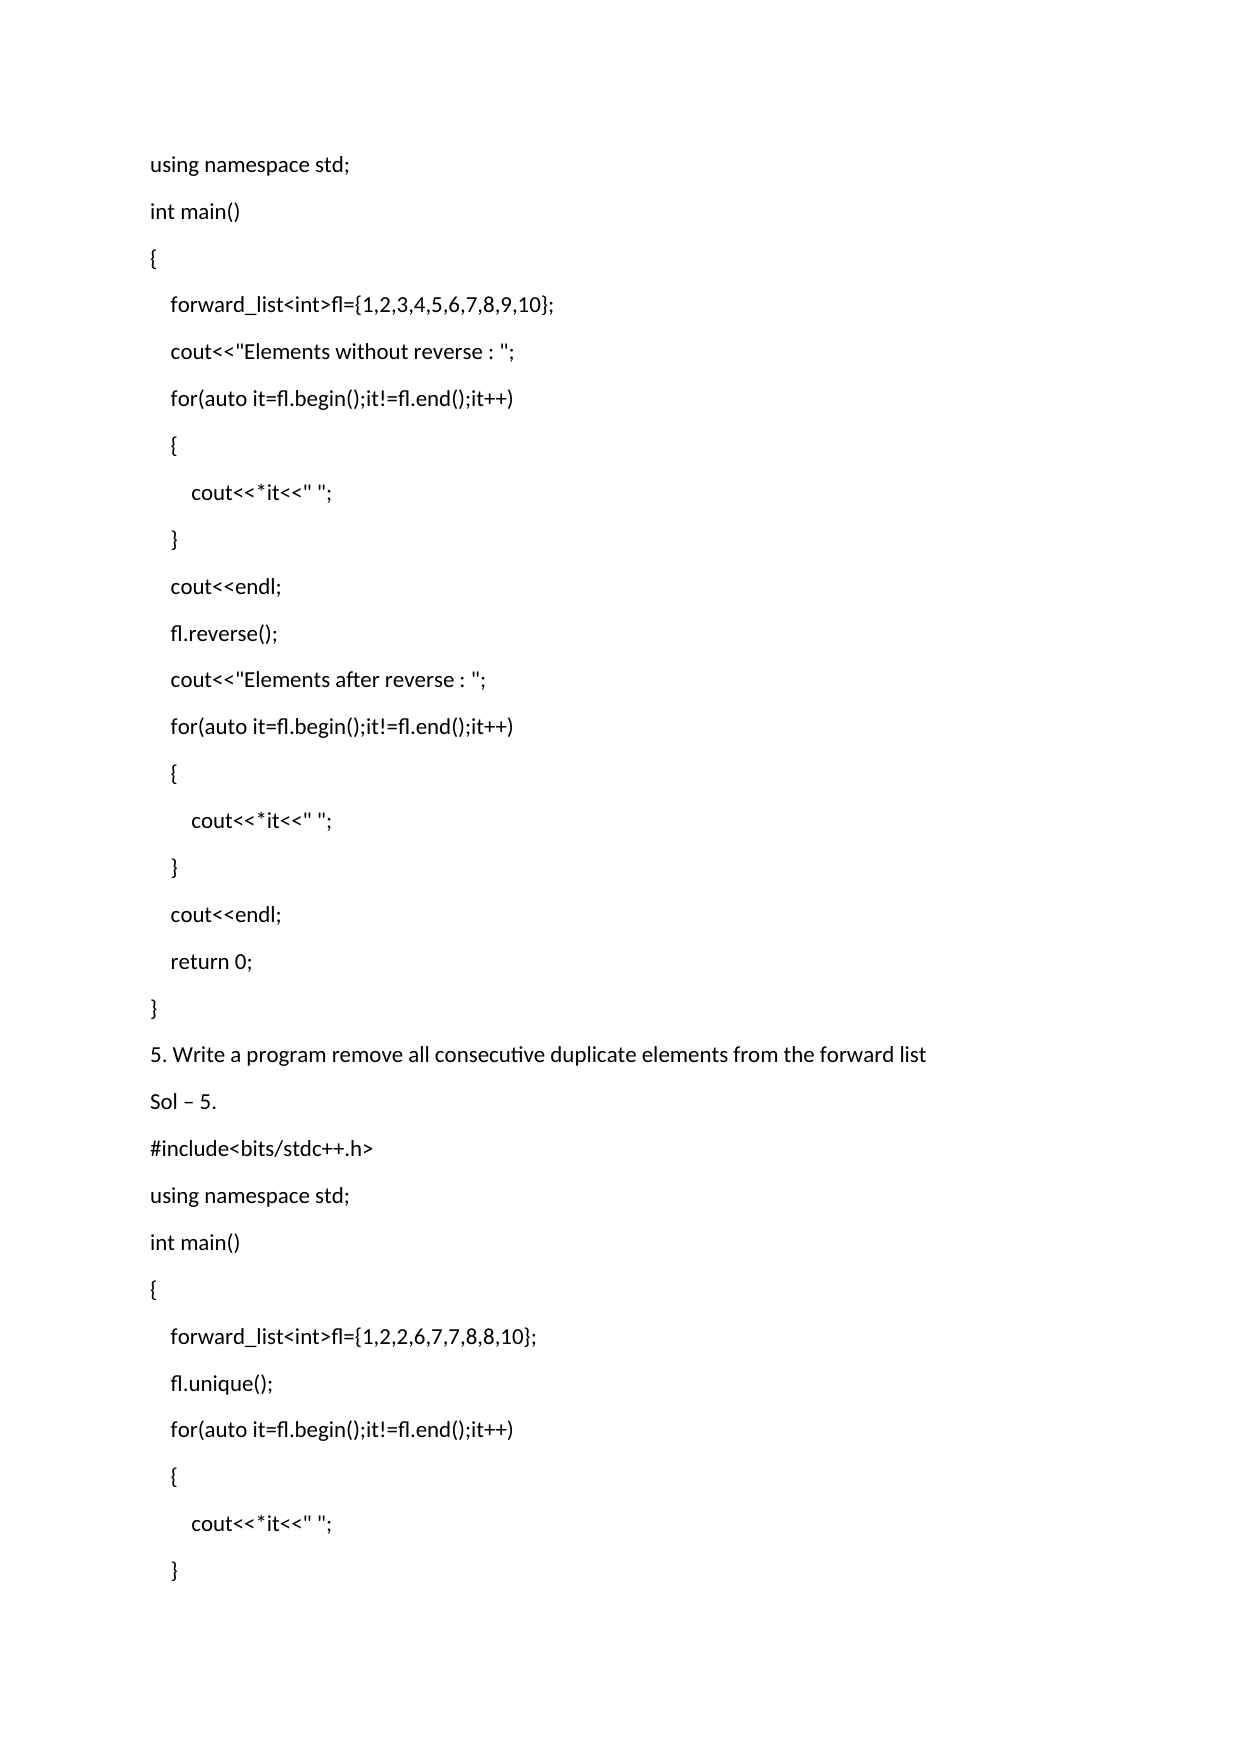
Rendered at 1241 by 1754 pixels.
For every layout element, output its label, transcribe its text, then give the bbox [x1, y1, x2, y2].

text using namespace std; [150, 150, 1090, 178]
text { [150, 1275, 1090, 1303]
text return 0; [150, 947, 1090, 975]
text fl.unique(); [150, 1369, 1090, 1397]
text } [150, 525, 1090, 553]
text using namespace std; [150, 1181, 1090, 1209]
text 5. Write a program remove all consecutive duplicate elements from the forward list [150, 1041, 1090, 1069]
text { [150, 431, 1090, 459]
text } [150, 1556, 1090, 1584]
text fl.reverse(); [150, 619, 1090, 647]
text cout<<*it<<" "; [150, 478, 1090, 506]
text } [150, 853, 1090, 881]
text cout<<*it<<" "; [150, 1509, 1090, 1537]
text forward_list<int>fl={1,2,3,4,5,6,7,8,9,10}; [150, 291, 1090, 319]
text Sol – 5. [150, 1087, 1090, 1116]
text for(auto it=fl.begin();it!=fl.end();it++) [150, 712, 1090, 741]
text } [150, 994, 1090, 1022]
text int main() [150, 1228, 1090, 1256]
text forward_list<int>fl={1,2,2,6,7,7,8,8,10}; [150, 1322, 1090, 1350]
text cout<<"Elements without reverse : "; [150, 337, 1090, 366]
text { [150, 759, 1090, 787]
text { [150, 1462, 1090, 1491]
text for(auto it=fl.begin();it!=fl.end();it++) [150, 384, 1090, 412]
text int main() [150, 197, 1090, 225]
text cout<<endl; [150, 572, 1090, 600]
text cout<<*it<<" "; [150, 806, 1090, 834]
text { [150, 244, 1090, 272]
text for(auto it=fl.begin();it!=fl.end();it++) [150, 1416, 1090, 1444]
text cout<<endl; [150, 900, 1090, 928]
text #include<bits/stdc++.h> [150, 1134, 1090, 1162]
text cout<<"Elements after reverse : "; [150, 666, 1090, 694]
